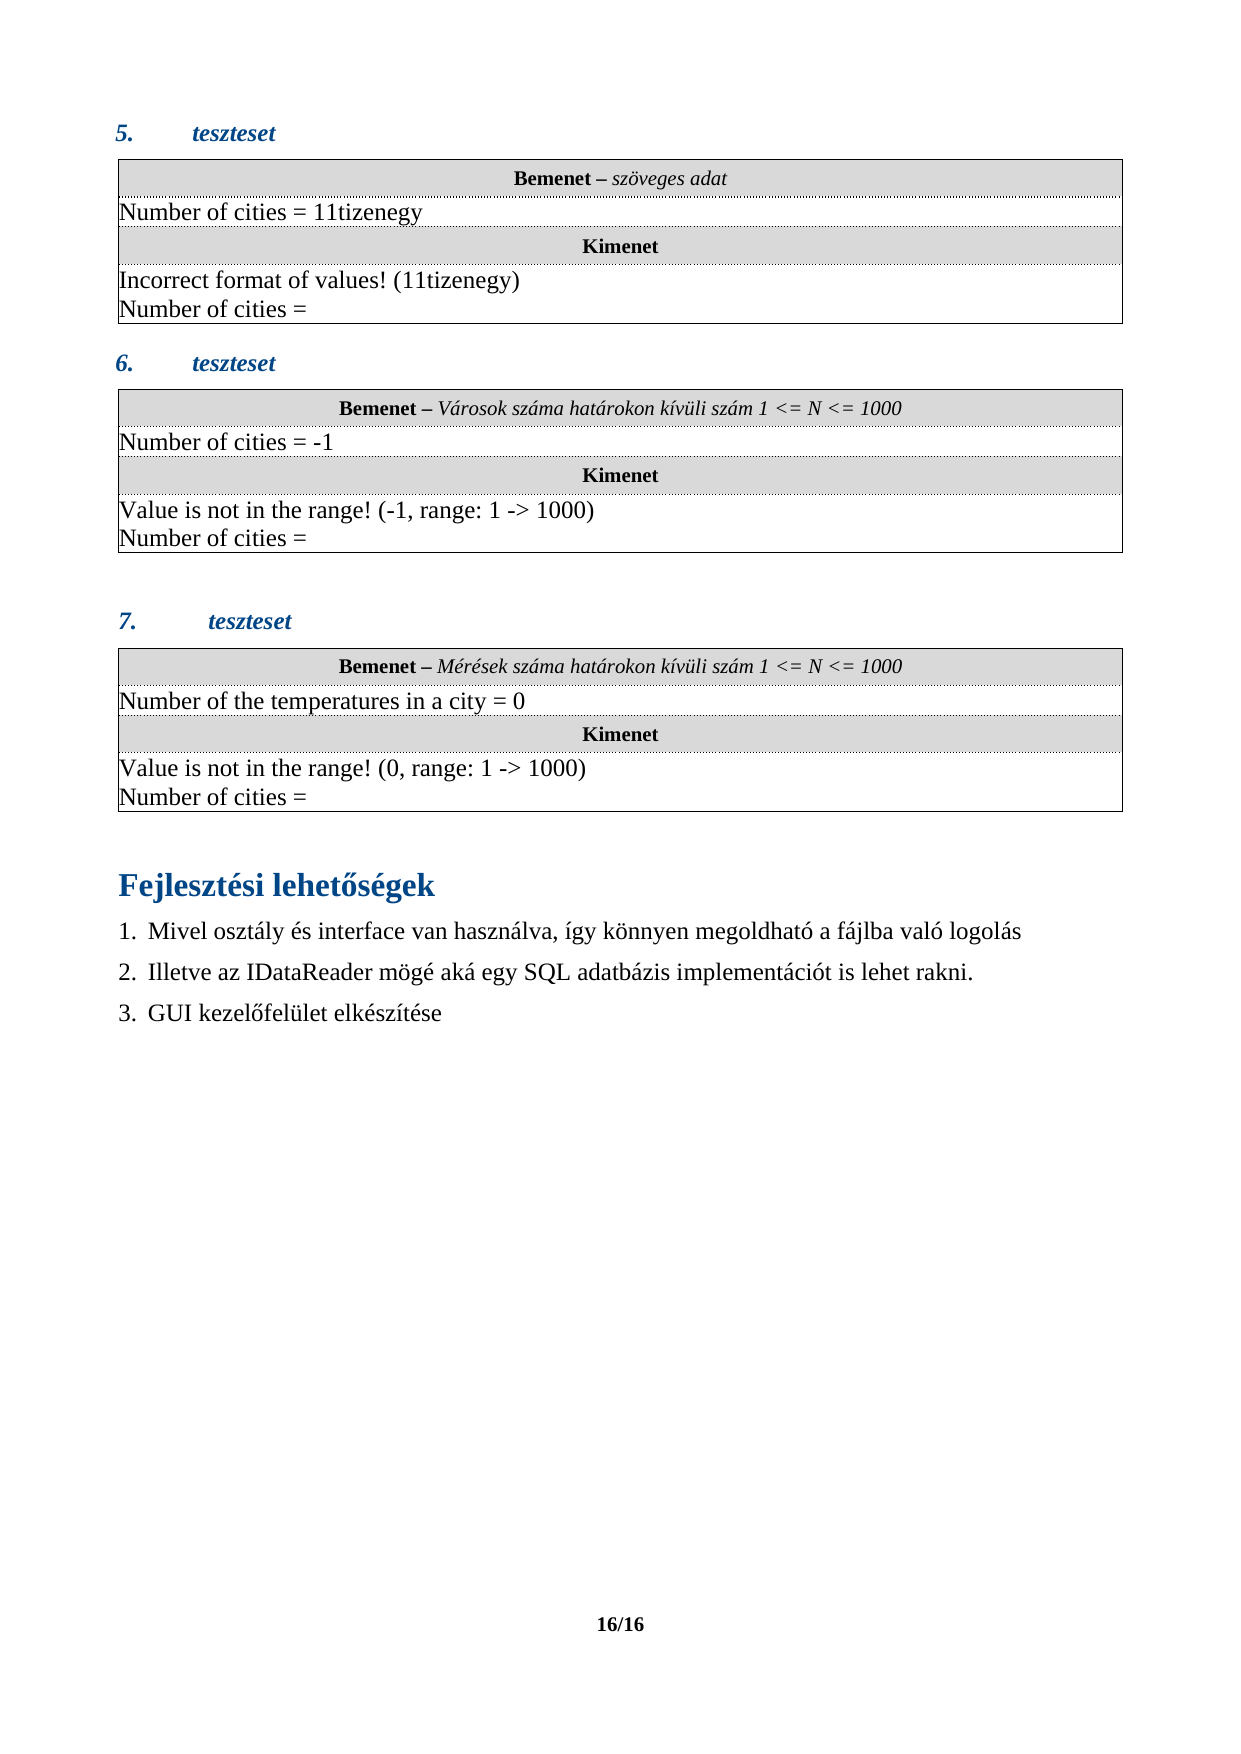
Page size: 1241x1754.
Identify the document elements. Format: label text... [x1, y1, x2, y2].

list teszteset [115, 118, 1122, 147]
table_cell Incorrect format of values! (11tizenegy) Number of cities = [119, 264, 1122, 322]
table_cell Number of cities = -1 [119, 426, 1122, 456]
table_header Bemenet – szöveges adat [119, 160, 1122, 196]
list teszteset [115, 348, 1122, 377]
list 7. teszteset [118, 606, 1122, 635]
table_cell Kimenet [119, 456, 1122, 494]
text Fejlesztési lehetőségek [118, 865, 1122, 903]
table_cell Kimenet [119, 226, 1122, 264]
list Illetve az IDataReader mögé aká egy SQL adatbázis implementációt is lehet rakni. [118, 957, 1122, 986]
table_cell Number of cities = 11tizenegy [119, 196, 1122, 226]
table_header Bemenet – Városok száma határokon kívüli szám 1 <= N <= 1000 [119, 390, 1122, 426]
table_header Bemenet – Mérések száma határokon kívüli szám 1 <= N <= 1000 [119, 649, 1122, 685]
table_cell Value is not in the range! (-1, range: 1 -> 1000) Number of cities = [119, 494, 1122, 552]
table_cell Kimenet [119, 715, 1122, 752]
table_cell Value is not in the range! (0, range: 1 -> 1000) Number of cities = [119, 752, 1122, 811]
list GUI kezelőfelület elkészítése [118, 998, 1122, 1027]
list Mivel osztály és interface van használva, így könnyen megoldható a fájlba való logolás [118, 916, 1122, 944]
table_cell Number of the temperatures in a city = 0 [119, 685, 1122, 714]
